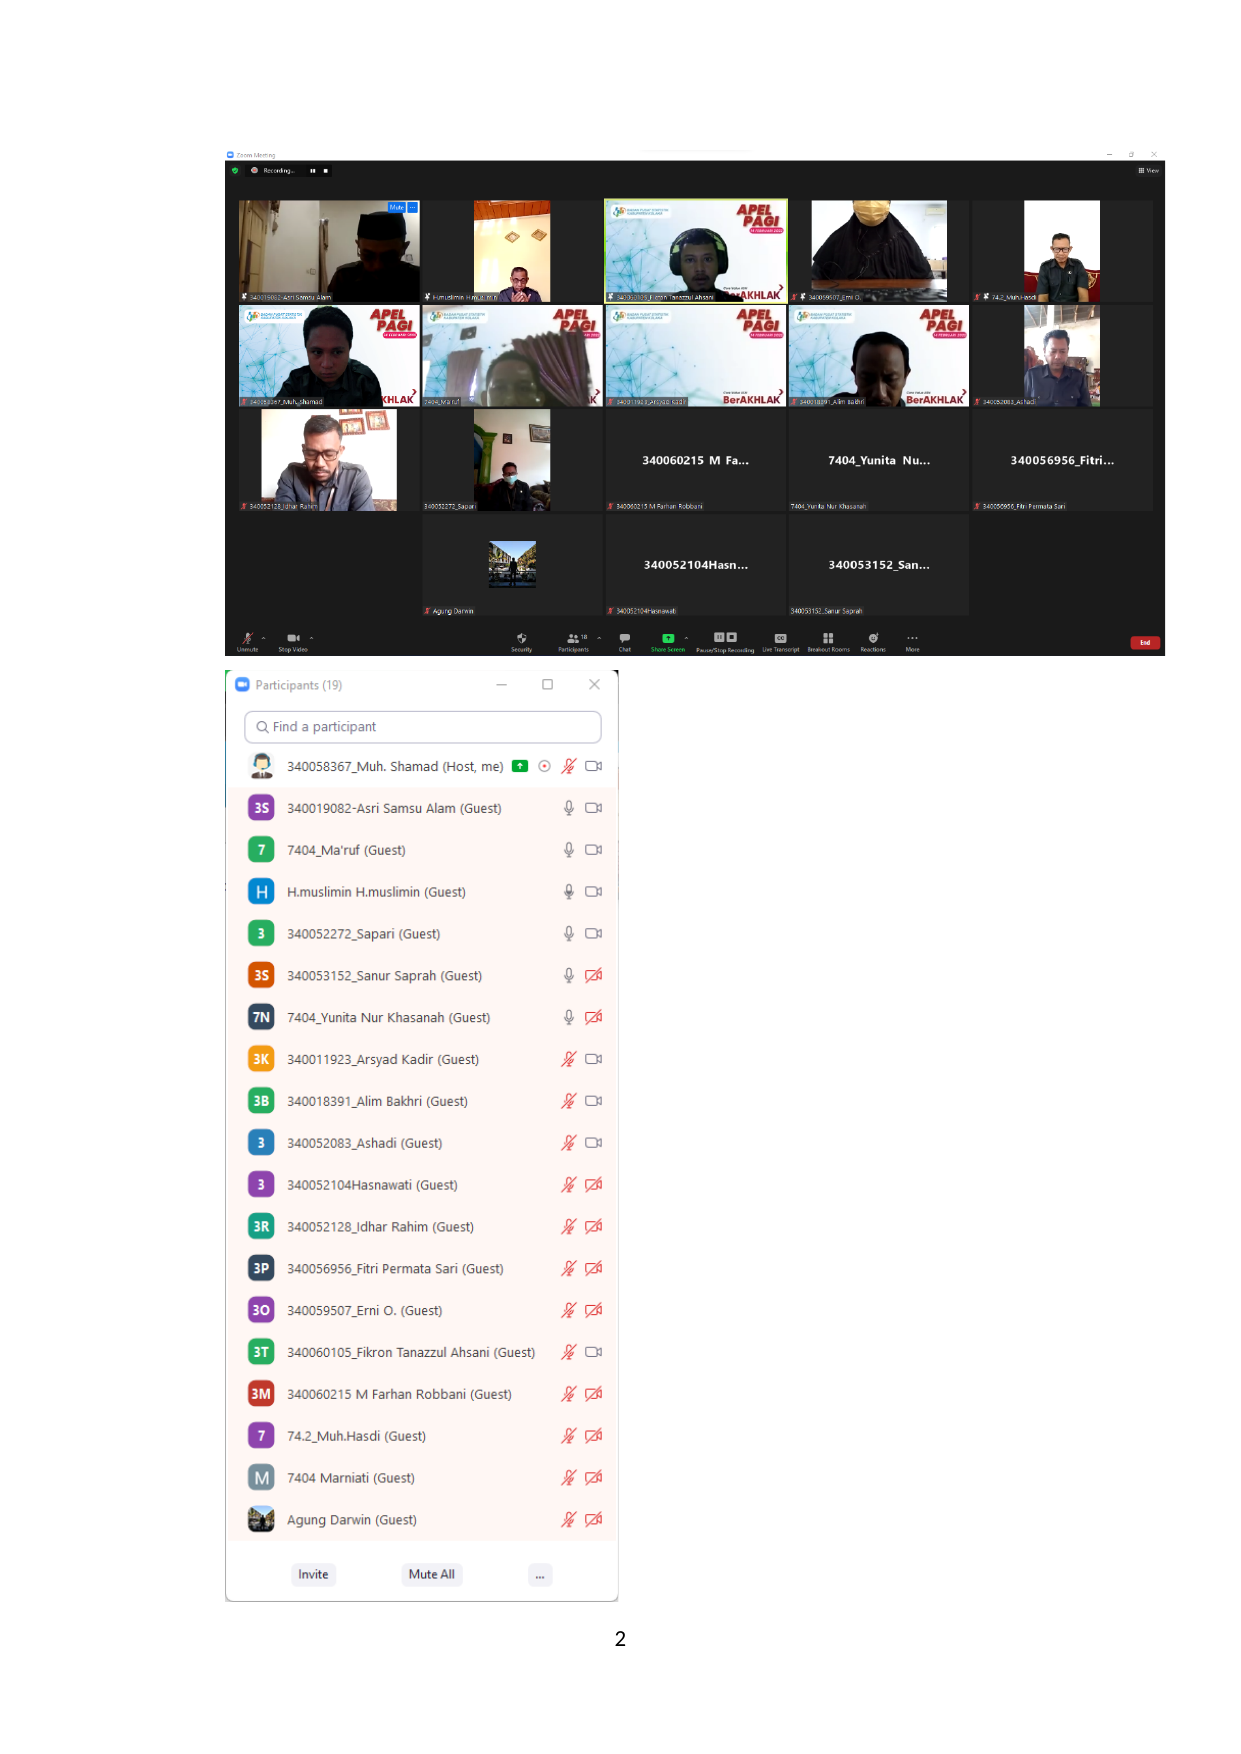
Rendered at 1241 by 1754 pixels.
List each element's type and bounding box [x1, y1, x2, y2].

picture [225, 150, 1166, 656]
picture [225, 670, 619, 1602]
